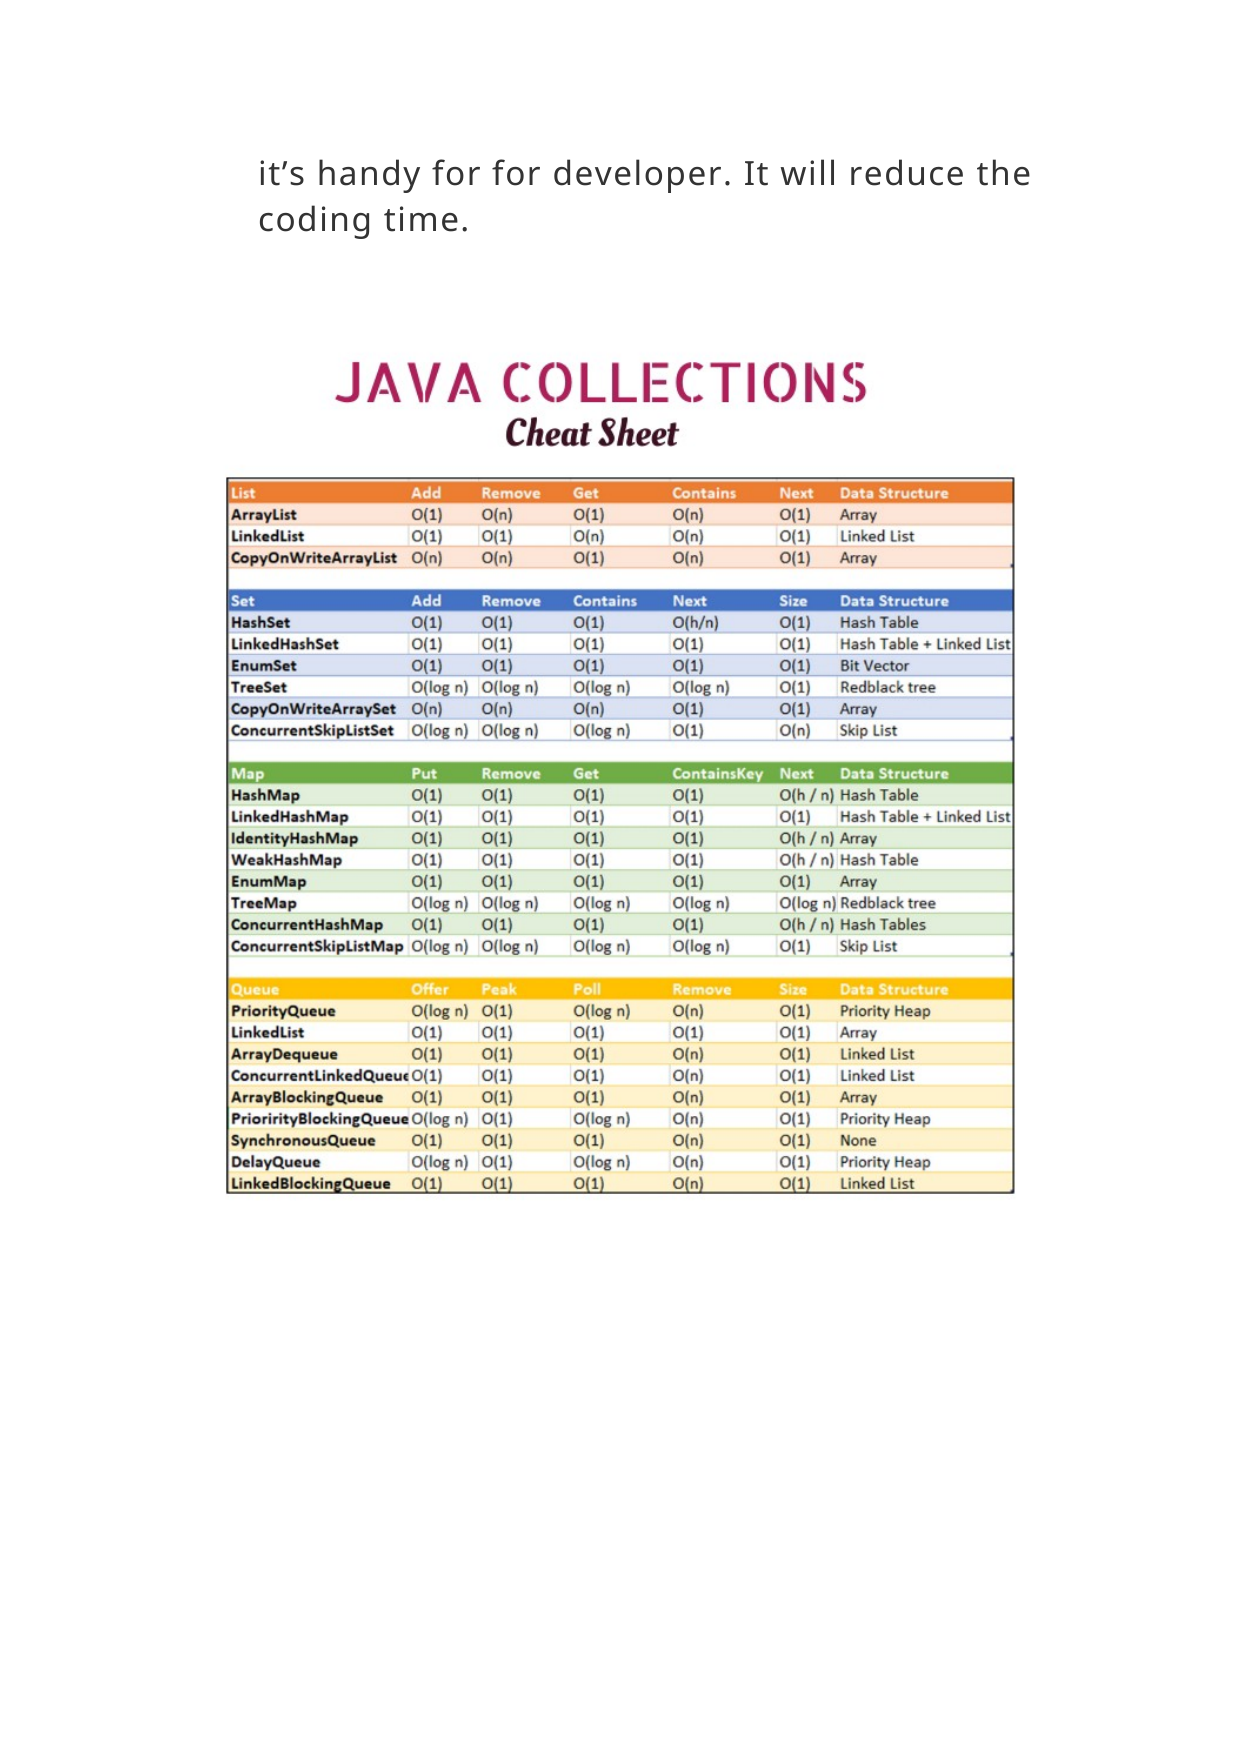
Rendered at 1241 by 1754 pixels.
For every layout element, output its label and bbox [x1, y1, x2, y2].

picture [150, 334, 1091, 1275]
list [220, 150, 1090, 241]
